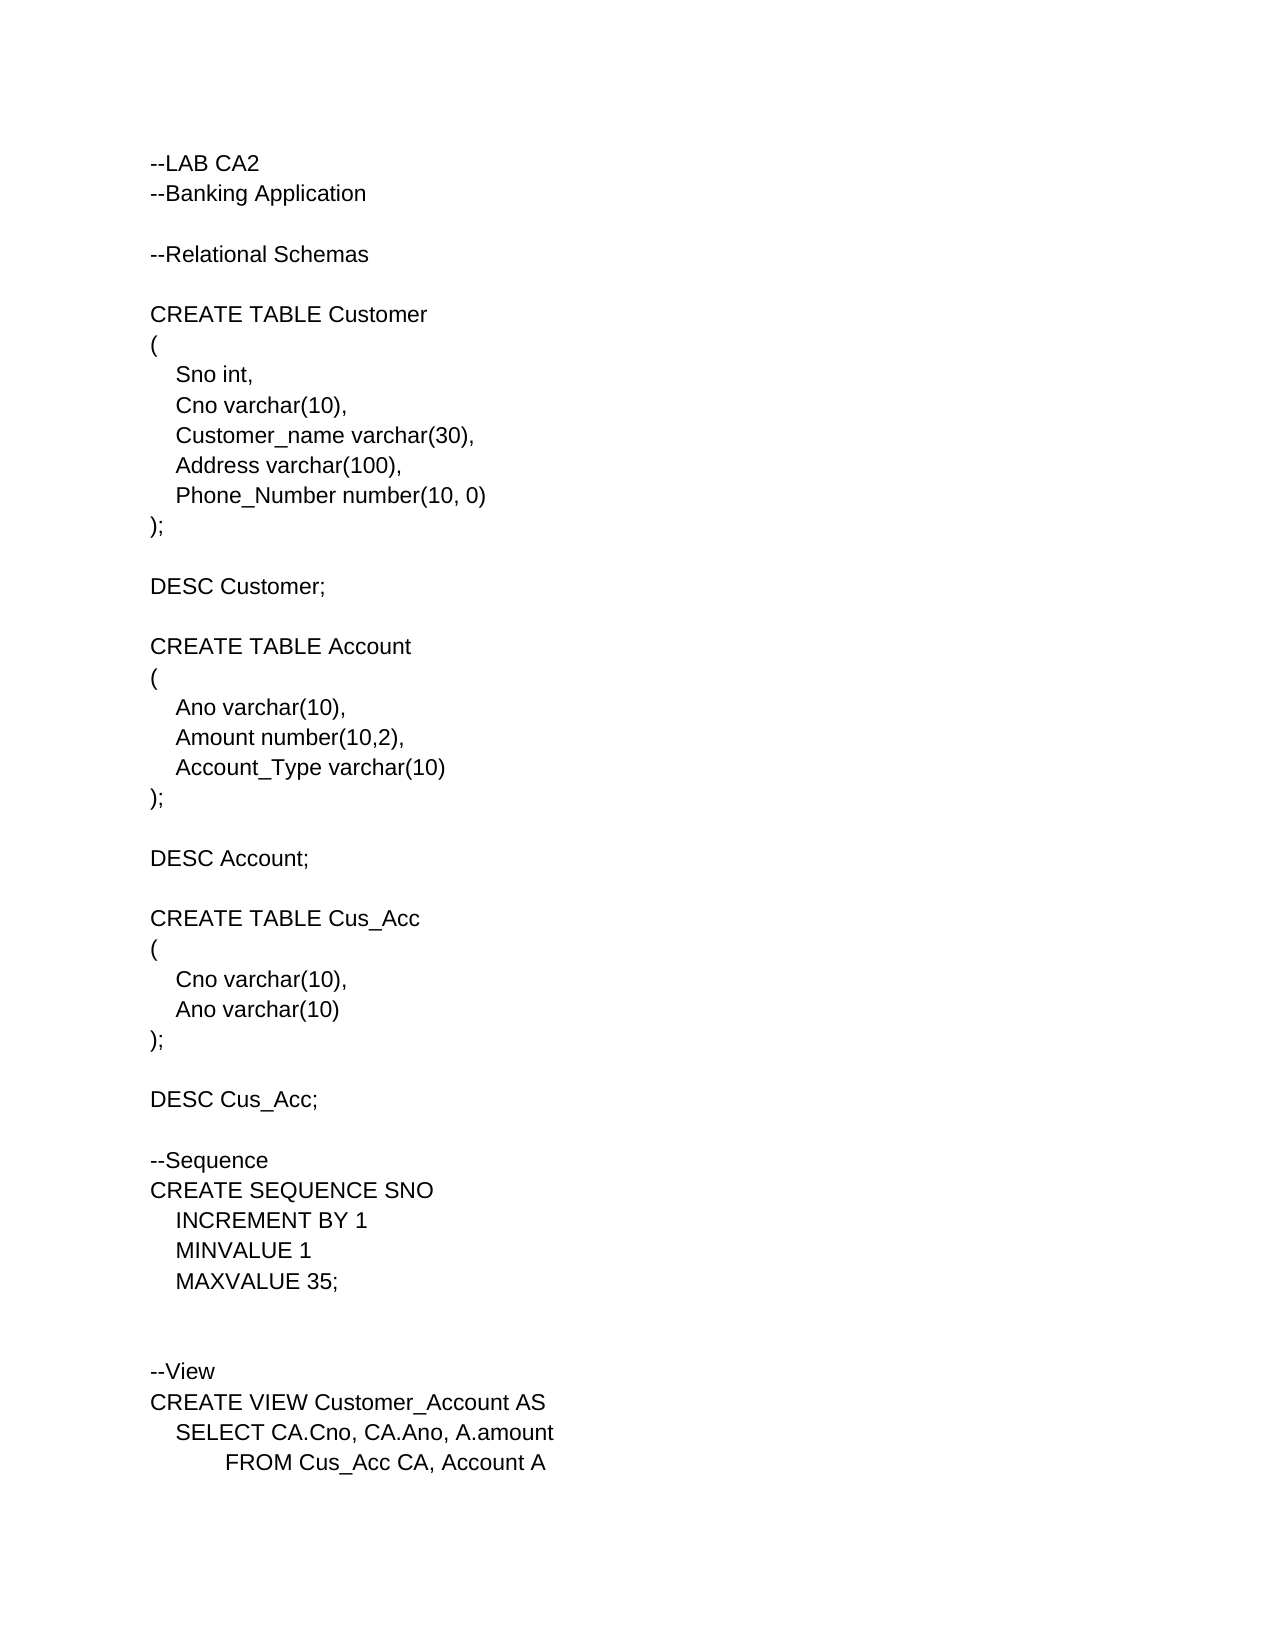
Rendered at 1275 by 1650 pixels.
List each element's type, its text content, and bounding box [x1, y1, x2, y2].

text CREATE TABLE Account [150, 633, 1125, 660]
text ); [150, 784, 1125, 811]
text ); [150, 512, 1125, 539]
text --LAB CA2 [150, 150, 1125, 176]
text CREATE SEQUENCE SNO [150, 1177, 1125, 1203]
text MINVALUE 1 [150, 1237, 1125, 1264]
text Amount number(10,2), [150, 724, 1125, 750]
text INCREMENT BY 1 [150, 1207, 1125, 1234]
text CREATE TABLE Cus_Acc [150, 905, 1125, 932]
text DESC Cus_Acc; [150, 1086, 1125, 1113]
text Ano varchar(10), [150, 694, 1125, 720]
text ( [150, 935, 1125, 962]
text ( [150, 331, 1125, 358]
text Account_Type varchar(10) [150, 754, 1125, 781]
text Address varchar(100), [150, 452, 1125, 478]
text --View [150, 1358, 1125, 1385]
text Cno varchar(10), [150, 966, 1125, 992]
text --Relational Schemas [150, 241, 1125, 267]
text MAXVALUE 35; [150, 1268, 1125, 1294]
text CREATE VIEW Customer_Account AS [150, 1388, 1125, 1415]
text ); [150, 1026, 1125, 1052]
text --Sequence [150, 1147, 1125, 1173]
text Ano varchar(10) [150, 996, 1125, 1022]
text ( [150, 663, 1125, 690]
text Customer_name varchar(30), [150, 422, 1125, 448]
text DESC Account; [150, 845, 1125, 871]
text --Banking Application [150, 180, 1125, 207]
text DESC Customer; [150, 573, 1125, 599]
text Phone_Number number(10, 0) [150, 482, 1125, 509]
text Cno varchar(10), [150, 392, 1125, 418]
text Sno int, [150, 361, 1125, 388]
text FROM Cus_Acc CA, Account A [150, 1449, 1125, 1475]
text CREATE TABLE Customer [150, 301, 1125, 327]
text SELECT CA.Cno, CA.Ano, A.amount [150, 1419, 1125, 1445]
